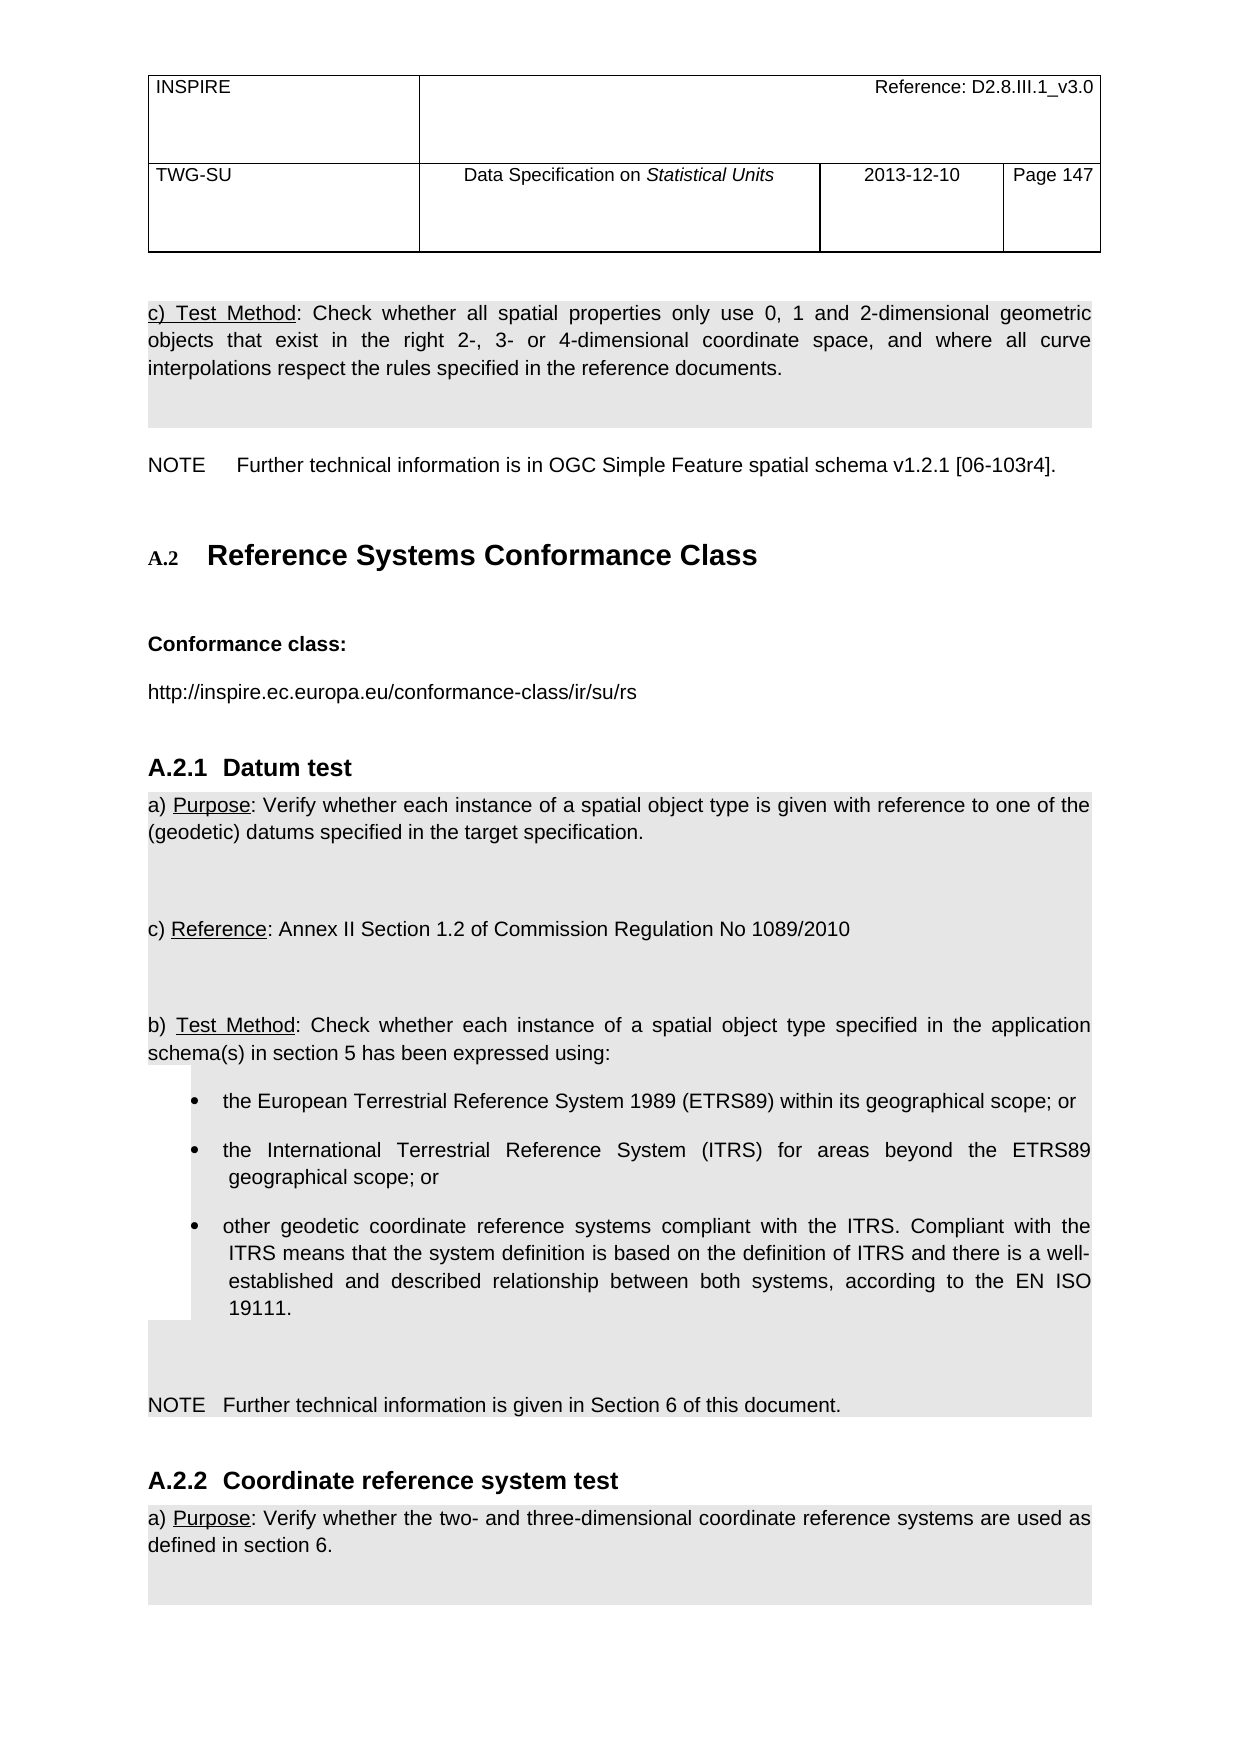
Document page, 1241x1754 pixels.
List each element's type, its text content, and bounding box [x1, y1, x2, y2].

text c) Reference: Annex II Section 1.2 of Commission Regulation No 1089/2010 [148, 917, 1092, 941]
text Conformance class: [148, 631, 1092, 655]
list Coordinate reference system test [148, 1466, 1092, 1495]
text http://inspire.ec.europa.eu/conformance-class/ir/su/rs [148, 680, 1092, 704]
text NOTE Further technical information is in OGC Simple Feature spatial schema v1.2.1 [06-103r4]. [148, 452, 1092, 476]
text a) Purpose: Verify whether the two- and three-dimensional coordinate reference systems are used as defined in section 6. [148, 1505, 1092, 1557]
list the European Terrestrial Reference System 1989 (ETRS89) within its geographical scope; or [191, 1089, 1092, 1113]
list Datum test [148, 753, 1092, 782]
text a) Purpose: Verify whether each instance of a spatial object type is given with reference to one of the (geodetic) datums specified in the target specification. [148, 792, 1092, 844]
list other geodetic coordinate reference systems compliant with the ITRS. Compliant with the ITRS means that the system definition is based on the definition of ITRS and there is a well-established and described relationship between both systems, according to the EN ISO 19111. [191, 1213, 1092, 1320]
text b) Test Method: Check whether each instance of a spatial object type specified in the application schema(s) in section 5 has been expressed using: [148, 1013, 1092, 1065]
list the International Terrestrial Reference System (ITRS) for areas beyond the ETRS89 geographical scope; or [191, 1137, 1092, 1189]
text Reference Systems Conformance Class [148, 538, 1092, 572]
text NOTE Further technical information is given in Section 6 of this document. [148, 1393, 1092, 1417]
text c) Test Method: Check whether all spatial properties only use 0, 1 and 2-dimensional geometric objects that exist in the right 2-, 3- or 4-dimensional coordinate space, and where all curve interpolations respect the rules specified in the reference documents. [148, 301, 1092, 380]
